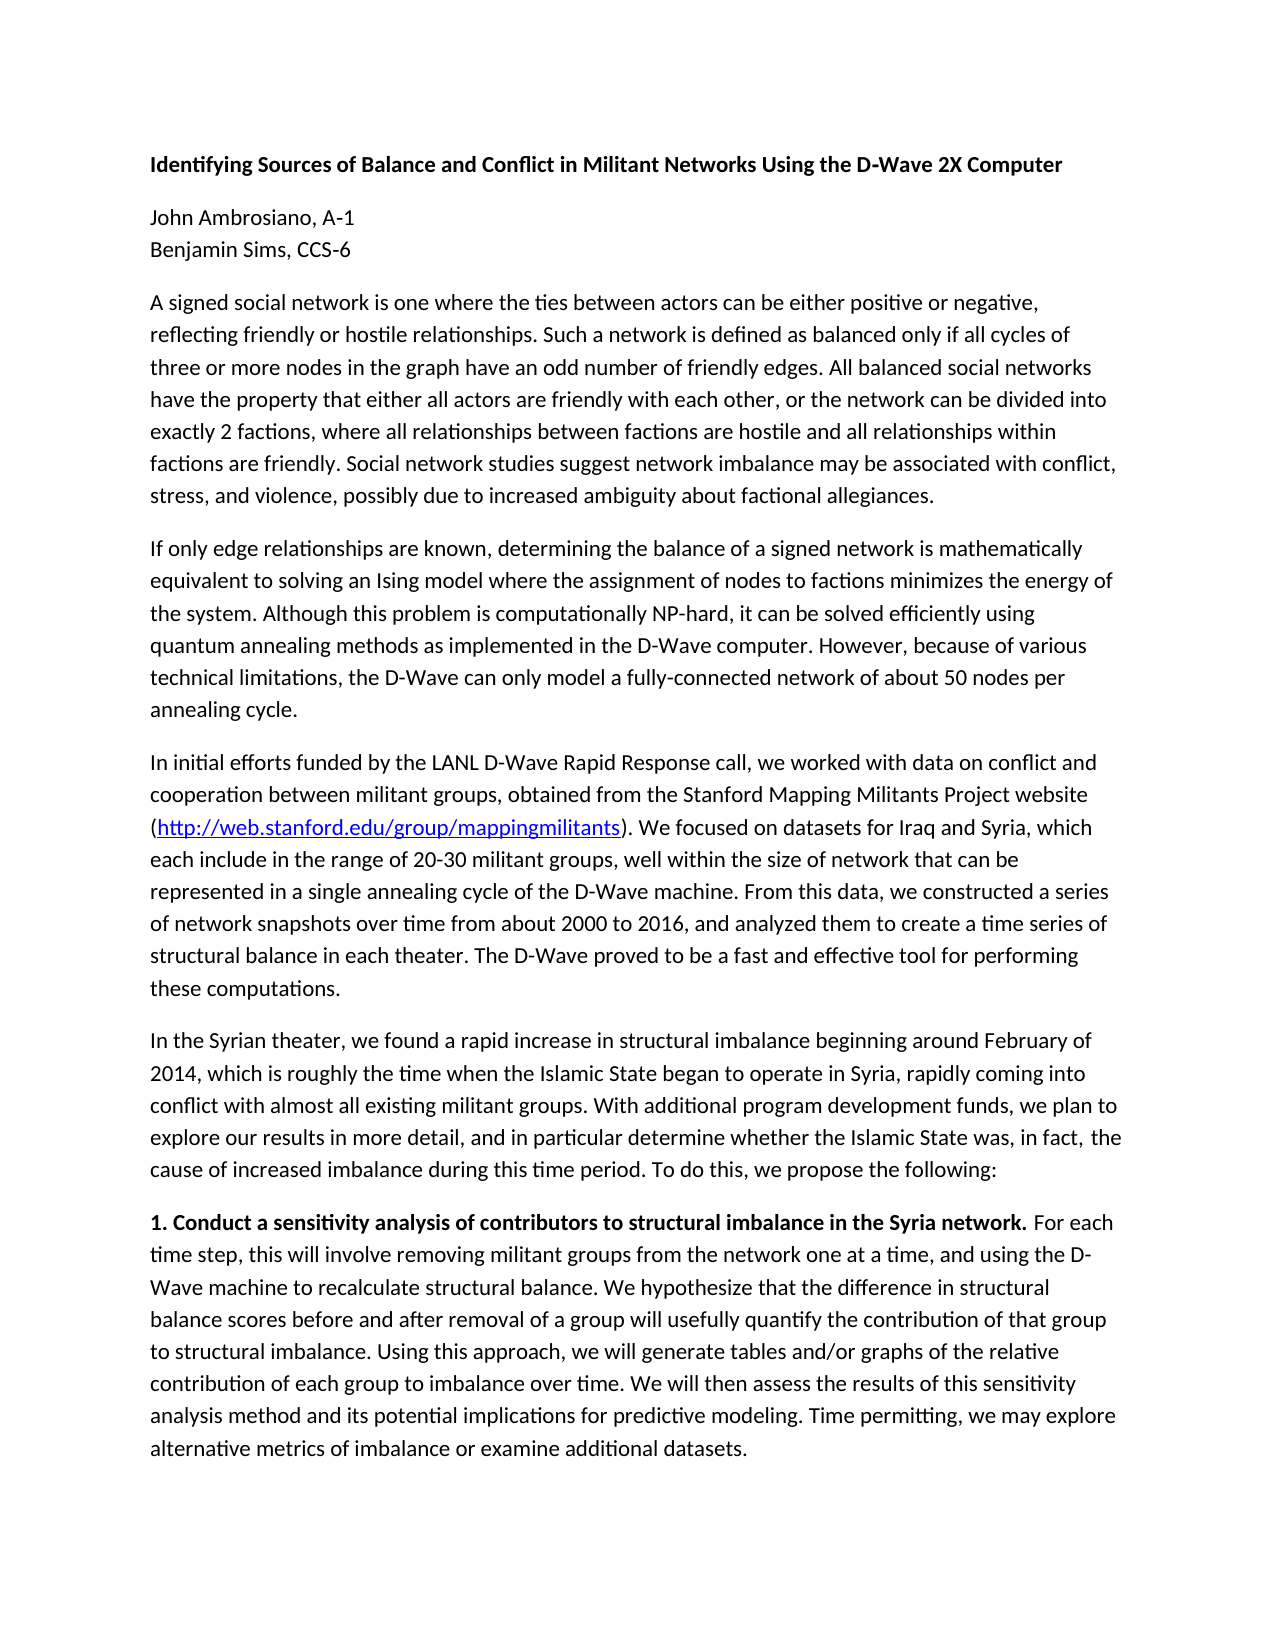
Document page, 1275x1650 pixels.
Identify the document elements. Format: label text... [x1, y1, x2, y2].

text 1. Conduct a sensitivity analysis of contributors to structural imbalance in the Syria network. For each time step, this will involve removing militant groups from the network one at a time, and using the D-Wave machine to recalculate structural balance. We hypothesize that the difference in structural balance scores before and after removal of a group will usefully quantify the contribution of that group to structural imbalance. Using this approach, we will generate tables and/or graphs of the relative contribution of each group to imbalance over time. We will then assess the results of this sensitivity analysis method and its potential implications for predictive modeling. Time permitting, we may explore alternative metrics of imbalance or examine additional datasets. [150, 1208, 1125, 1462]
text Identifying Sources of Balance and Conflict in Militant Networks Using the D‐Wave 2X Computer [150, 150, 1125, 178]
text John Ambrosiano, A‐1 [150, 203, 1125, 231]
text Benjamin Sims, CCS‐6 [150, 235, 1125, 263]
text In initial efforts funded by the LANL D-Wave Rapid Response call, we worked with data on conflict and cooperation between militant groups, obtained from the Stanford Mapping Militants Project website (http://web.stanford.edu/group/mappingmilitants). We focused on datasets for Iraq and Syria, which each include in the range of 20-30 militant groups, well within the size of network that can be represented in a single annealing cycle of the D-Wave machine. From this data, we constructed a series of network snapshots over time from about 2000 to 2016, and analyzed them to create a time series of structural balance in each theater. The D-Wave proved to be a fast and effective tool for performing these computations. [150, 748, 1125, 1002]
text A signed social network is one where the ties between actors can be either positive or negative, reflecting friendly or hostile relationships. Such a network is defined as balanced only if all cycles of three or more nodes in the graph have an odd number of friendly edges. All balanced social networks have the property that either all actors are friendly with each other, or the network can be divided into exactly 2 factions, where all relationships between factions are hostile and all relationships within factions are friendly. Social network studies suggest network imbalance may be associated with conflict, stress, and violence, possibly due to increased ambiguity about factional allegiances. [150, 288, 1125, 509]
text If only edge relationships are known, determining the balance of a signed network is mathematically equivalent to solving an Ising model where the assignment of nodes to factions minimizes the energy of the system. Although this problem is computationally NP-hard, it can be solved efficiently using quantum annealing methods as implemented in the D-Wave computer. However, because of various technical limitations, the D-Wave can only model a fully-connected network of about 50 nodes per annealing cycle. [150, 534, 1125, 723]
text In the Syrian theater, we found a rapid increase in structural imbalance beginning around February of 2014, which is roughly the time when the Islamic State began to operate in Syria, rapidly coming into conflict with almost all existing militant groups. With additional program development funds, we plan to explore our results in more detail, and in particular determine whether the Islamic State was, in fact, the cause of increased imbalance during this time period. To do this, we propose the following: [150, 1027, 1125, 1183]
